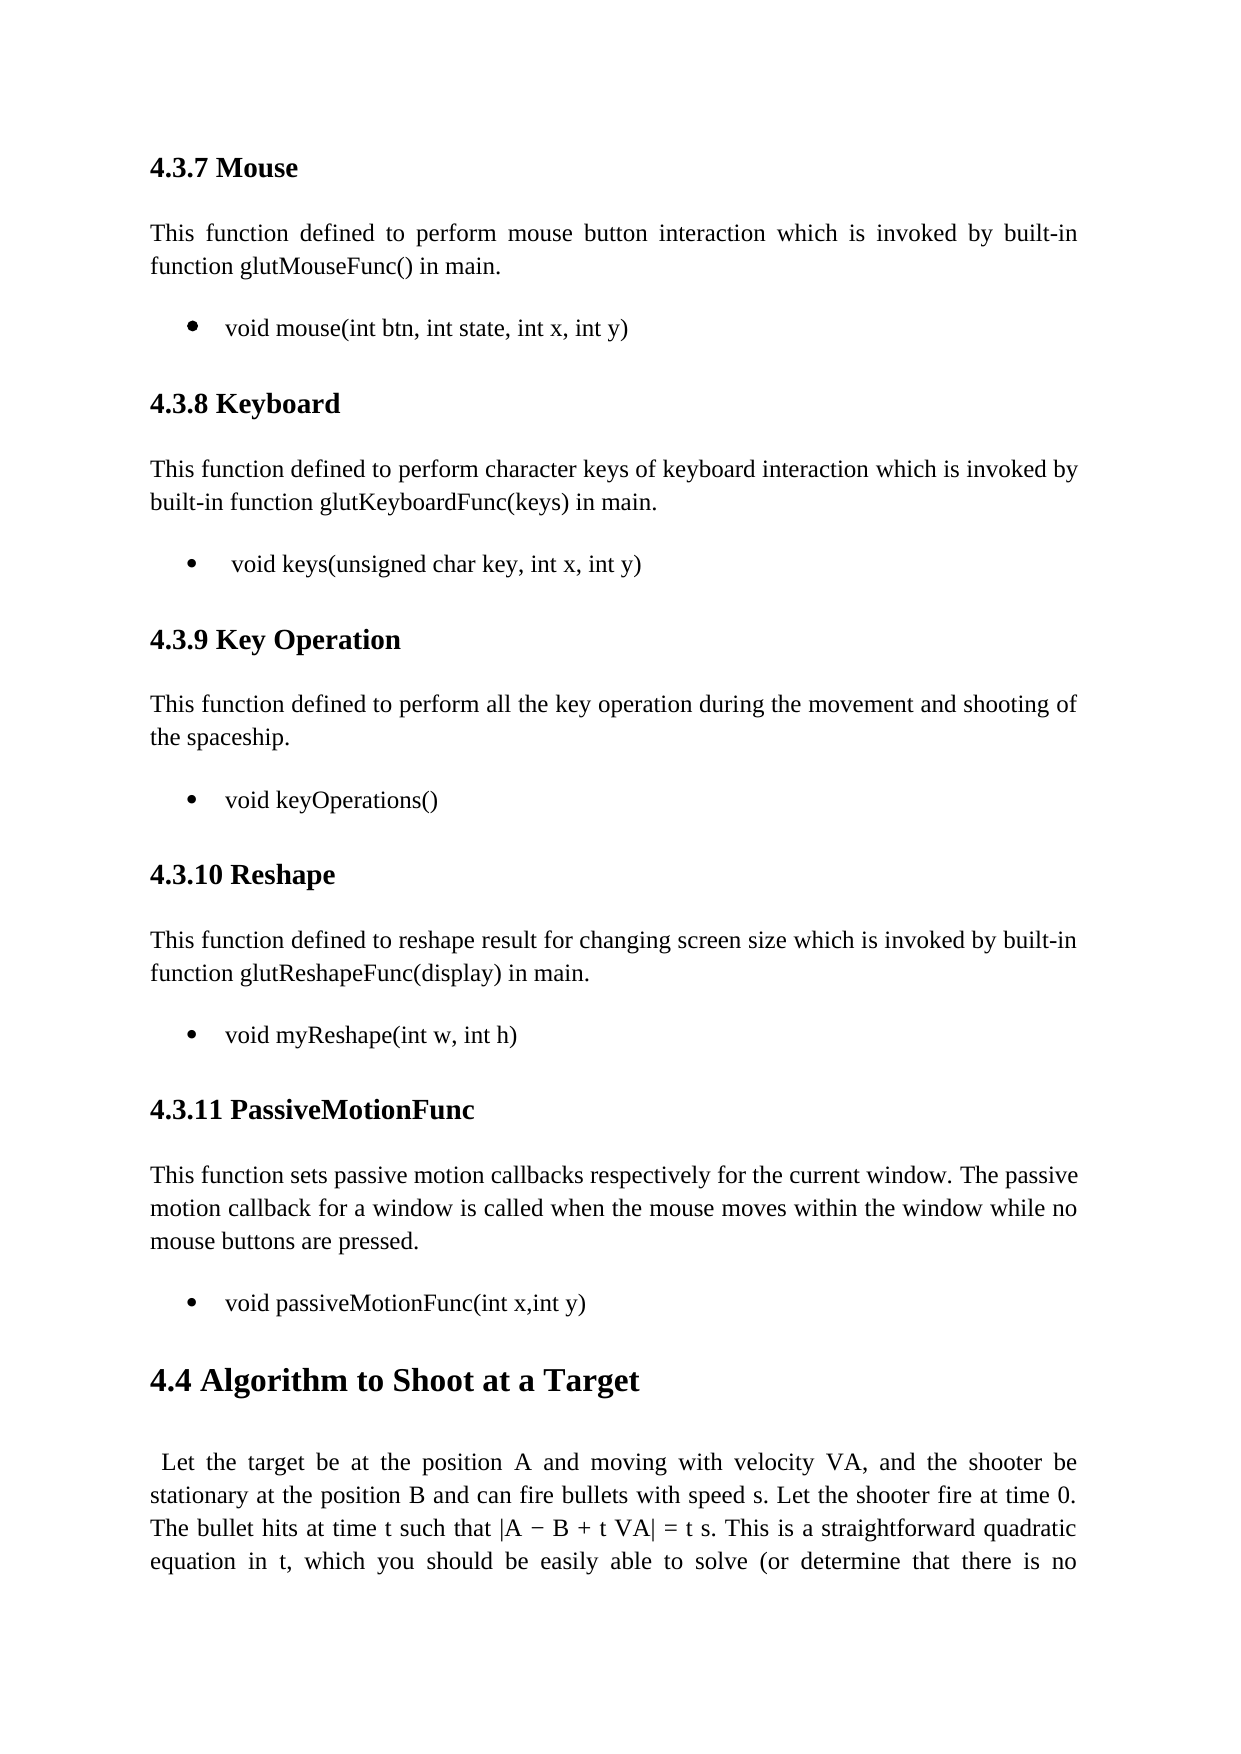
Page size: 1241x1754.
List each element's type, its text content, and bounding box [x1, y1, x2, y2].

list void myReshape(int w, int h) [187, 1020, 1078, 1049]
text This function defined to perform mouse button interaction which is invoked by built-in function glutMouseFunc() in main. [150, 218, 1078, 279]
list void keys(unsigned char key, int x, int y) [187, 549, 1078, 578]
text 4.4 Algorithm to Shoot at a Target [150, 1360, 1090, 1399]
text This function sets passive motion callbacks respectively for the current window. The passive motion callback for a window is called when the mouse moves within the window while no mouse buttons are pressed. [150, 1160, 1078, 1255]
list void keyOperations() [187, 785, 1078, 813]
text 4.3.8 Keyboard [150, 387, 1078, 420]
text 4.3.10 Reshape [150, 857, 1078, 891]
list void passiveMotionFunc(int x,int y) [187, 1288, 1078, 1317]
list void mouse(int btn, int state, int x, int y) [187, 313, 1078, 343]
text This function defined to reshape result for changing screen size which is invoked by built-in function glutReshapeFunc(display) in main. [150, 925, 1078, 986]
text This function defined to perform all the key operation during the movement and shooting of the spaceship. [150, 689, 1078, 751]
text 4.3.7 Mouse [150, 150, 1078, 183]
text 4.3.9 Key Operation [150, 622, 1078, 655]
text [150, 1447, 1078, 1575]
text This function defined to perform character keys of keyboard interaction which is invoked by built-in function glutKeyboardFunc(keys) in main. [150, 454, 1078, 516]
text 4.3.11 PassiveMotionFunc [150, 1092, 1078, 1126]
